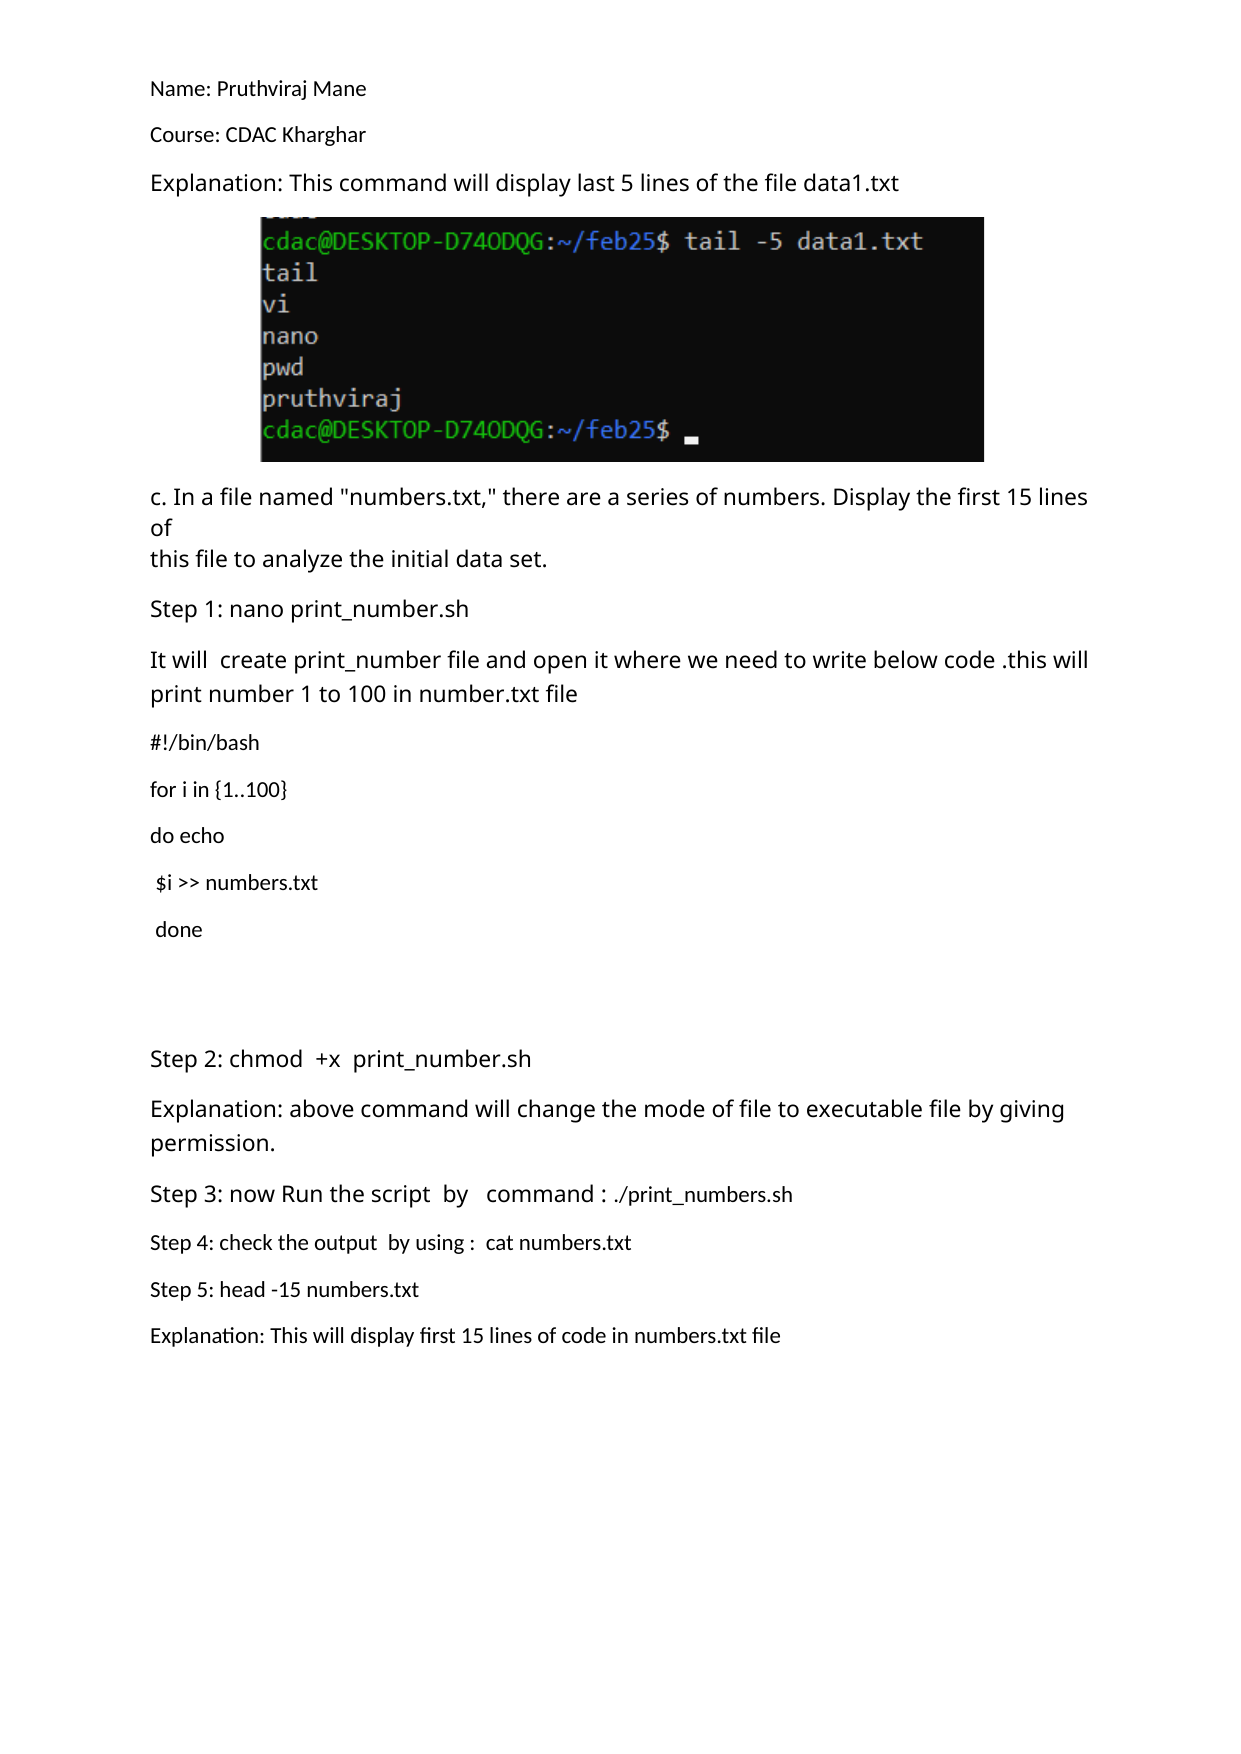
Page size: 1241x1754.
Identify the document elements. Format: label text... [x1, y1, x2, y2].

text do echo [150, 822, 1090, 850]
text this file to analyze the initial data set. [150, 543, 1090, 574]
text It will create print_number file and open it where we need to write below code .this will print number 1 to 100 in number.txt file [150, 644, 1090, 709]
text Step 5: head -15 numbers.txt [150, 1275, 1090, 1303]
text Step 1: nano print_number.sh [150, 593, 1090, 624]
text $i >> numbers.txt [150, 868, 1090, 897]
text Step 3: now Run the script by command : ./print_numbers.sh [150, 1177, 1090, 1209]
text Step 4: check the output by using : cat numbers.txt [150, 1228, 1090, 1256]
text done [150, 915, 1090, 974]
text #!/bin/bash [150, 728, 1090, 756]
text Explanation: This will display first 15 lines of code in numbers.txt file [150, 1322, 1090, 1350]
picture [256, 217, 985, 462]
text Explanation: above command will change the mode of file to executable file by giving permission. [150, 1093, 1090, 1158]
text Explanation: This command will display last 5 lines of the file data1.txt [150, 167, 1090, 199]
text c. In a file named "numbers.txt," there are a series of numbers. Display the first 15 lines of [150, 480, 1090, 543]
text for i in {1..100} [150, 775, 1090, 803]
text Step 2: chmod +x print_number.sh [150, 1043, 1090, 1074]
